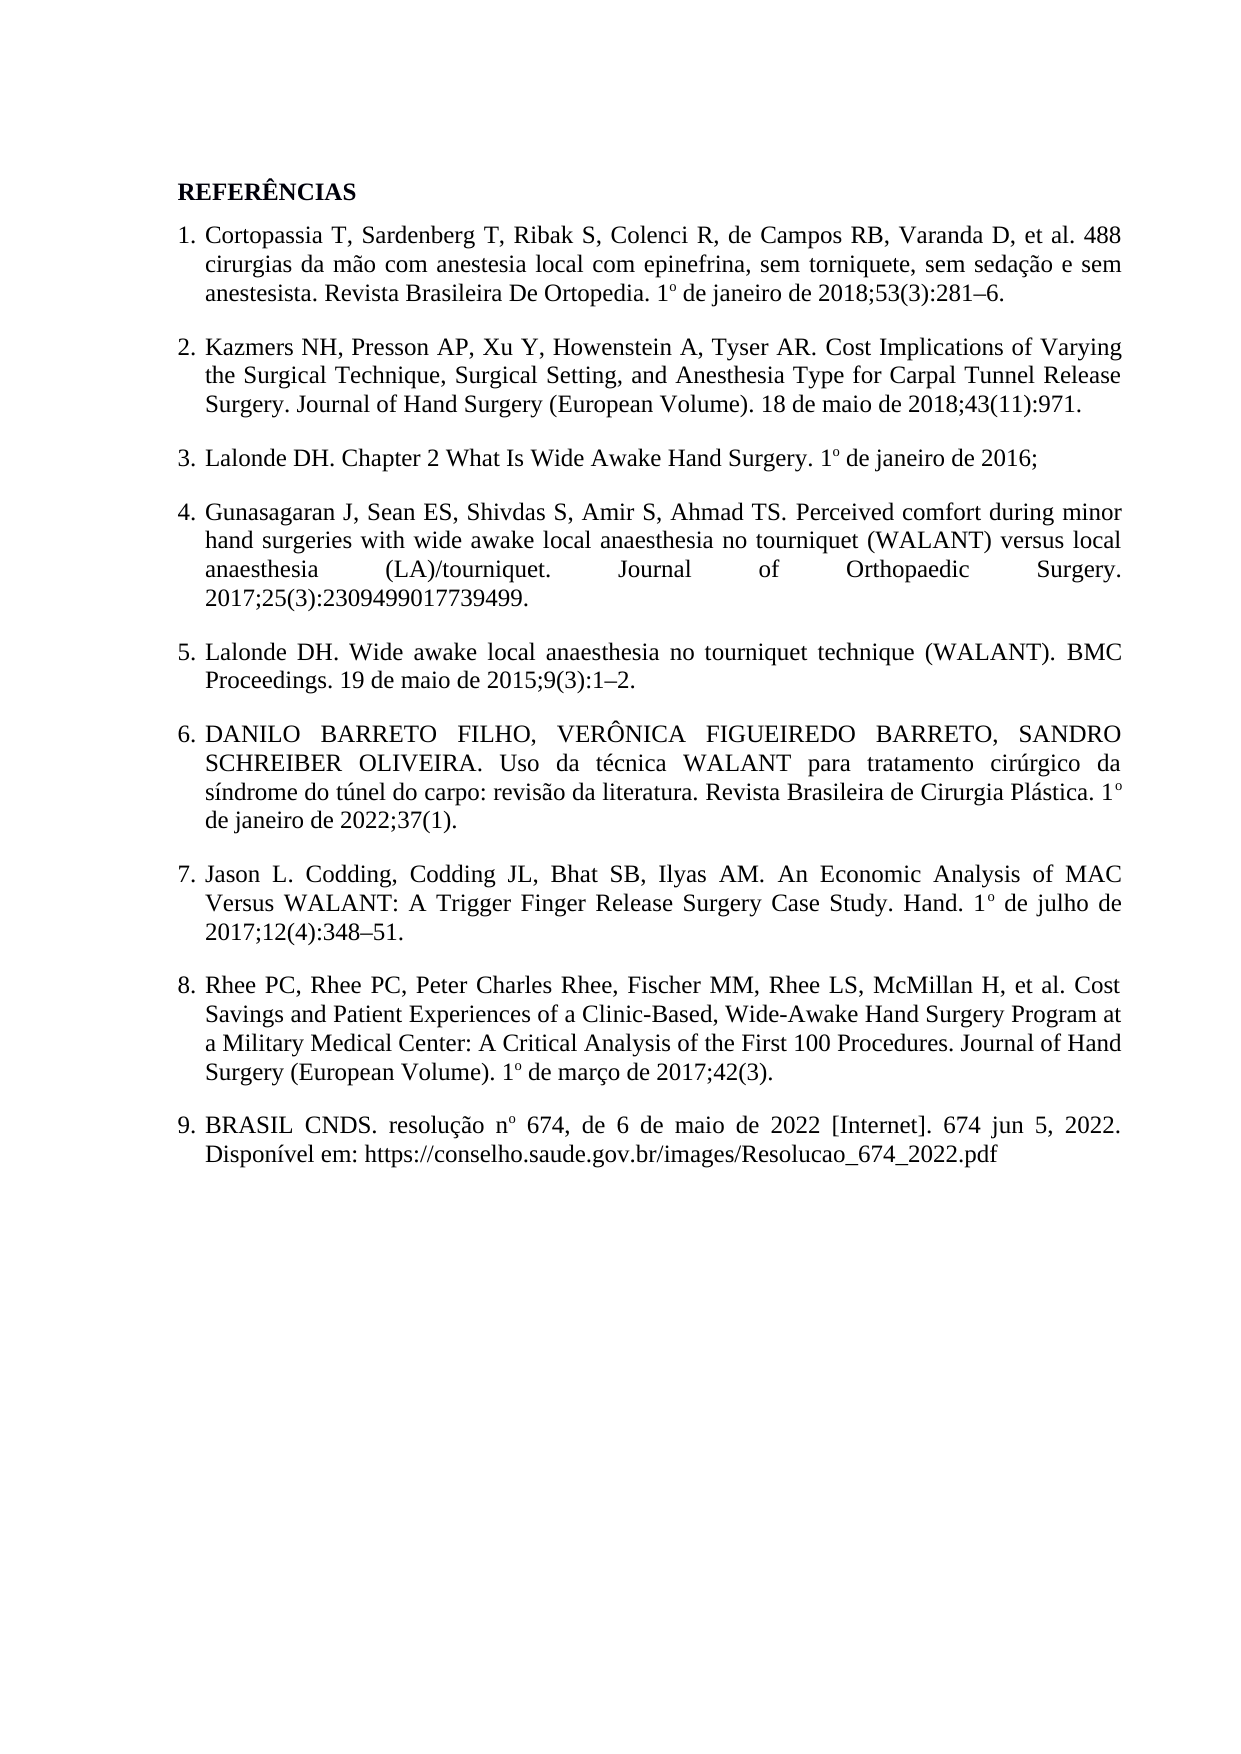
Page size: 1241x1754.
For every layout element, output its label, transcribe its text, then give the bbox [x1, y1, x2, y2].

text 2. Kazmers NH, Presson AP, Xu Y, Howenstein A, Tyser AR. Cost Implications of Varying the Surgical Technique, Surgical Setting, and Anesthesia Type for Carpal Tunnel Release Surgery. Journal of Hand Surgery (European Volume). 18 de maio de 2018;43(11):971. [177, 332, 1122, 418]
text 6. DANILO BARRETO FILHO, VERÔNICA FIGUEIREDO BARRETO, SANDRO SCHREIBER OLIVEIRA. Uso da técnica WALANT para tratamento cirúrgico da síndrome do túnel do carpo: revisão da literatura. Revista Brasileira de Cirurgia Plástica. 1o de janeiro de 2022;37(1). [177, 719, 1122, 834]
text 5. Lalonde DH. Wide awake local anaesthesia no tourniquet technique (WALANT). BMC Proceedings. 19 de maio de 2015;9(3):1–2. [177, 637, 1122, 694]
text 3. Lalonde DH. Chapter 2 What Is Wide Awake Hand Surgery. 1o de janeiro de 2016; [177, 443, 1122, 472]
text 4. Gunasagaran J, Sean ES, Shivdas S, Amir S, Ahmad TS. Perceived comfort during minor hand surgeries with wide awake local anaesthesia no tourniquet (WALANT) versus local anaesthesia (LA)/tourniquet. Journal of Orthopaedic Surgery. 2017;25(3):2309499017739499. [177, 497, 1122, 612]
text 8. Rhee PC, Rhee PC, Peter Charles Rhee, Fischer MM, Rhee LS, McMillan H, et al. Cost Savings and Patient Experiences of a Clinic-Based, Wide-Awake Hand Surgery Program at a Military Medical Center: A Critical Analysis of the First 100 Procedures. Journal of Hand Surgery (European Volume). 1o de março de 2017;42(3). [177, 970, 1122, 1085]
text 7. Jason L. Codding, Codding JL, Bhat SB, Ilyas AM. An Economic Analysis of MAC Versus WALANT: A Trigger Finger Release Surgery Case Study. Hand. 1o de julho de 2017;12(4):348–51. [177, 859, 1122, 945]
text 9. BRASIL CNDS. resolução no 674, de 6 de maio de 2022 [Internet]. 674 jun 5, 2022. Disponível em: https://conselho.saude.gov.br/images/Resolucao_674_2022.pdf [177, 1110, 1122, 1168]
text 1. Cortopassia T, Sardenberg T, Ribak S, Colenci R, de Campos RB, Varanda D, et al. 488 cirurgias da mão com anestesia local com epinefrina, sem torniquete, sem sedação e sem anestesista. Revista Brasileira De Ortopedia. 1o de janeiro de 2018;53(3):281–6. [177, 220, 1122, 307]
subtitle REFERÊNCIAS [177, 177, 1122, 206]
